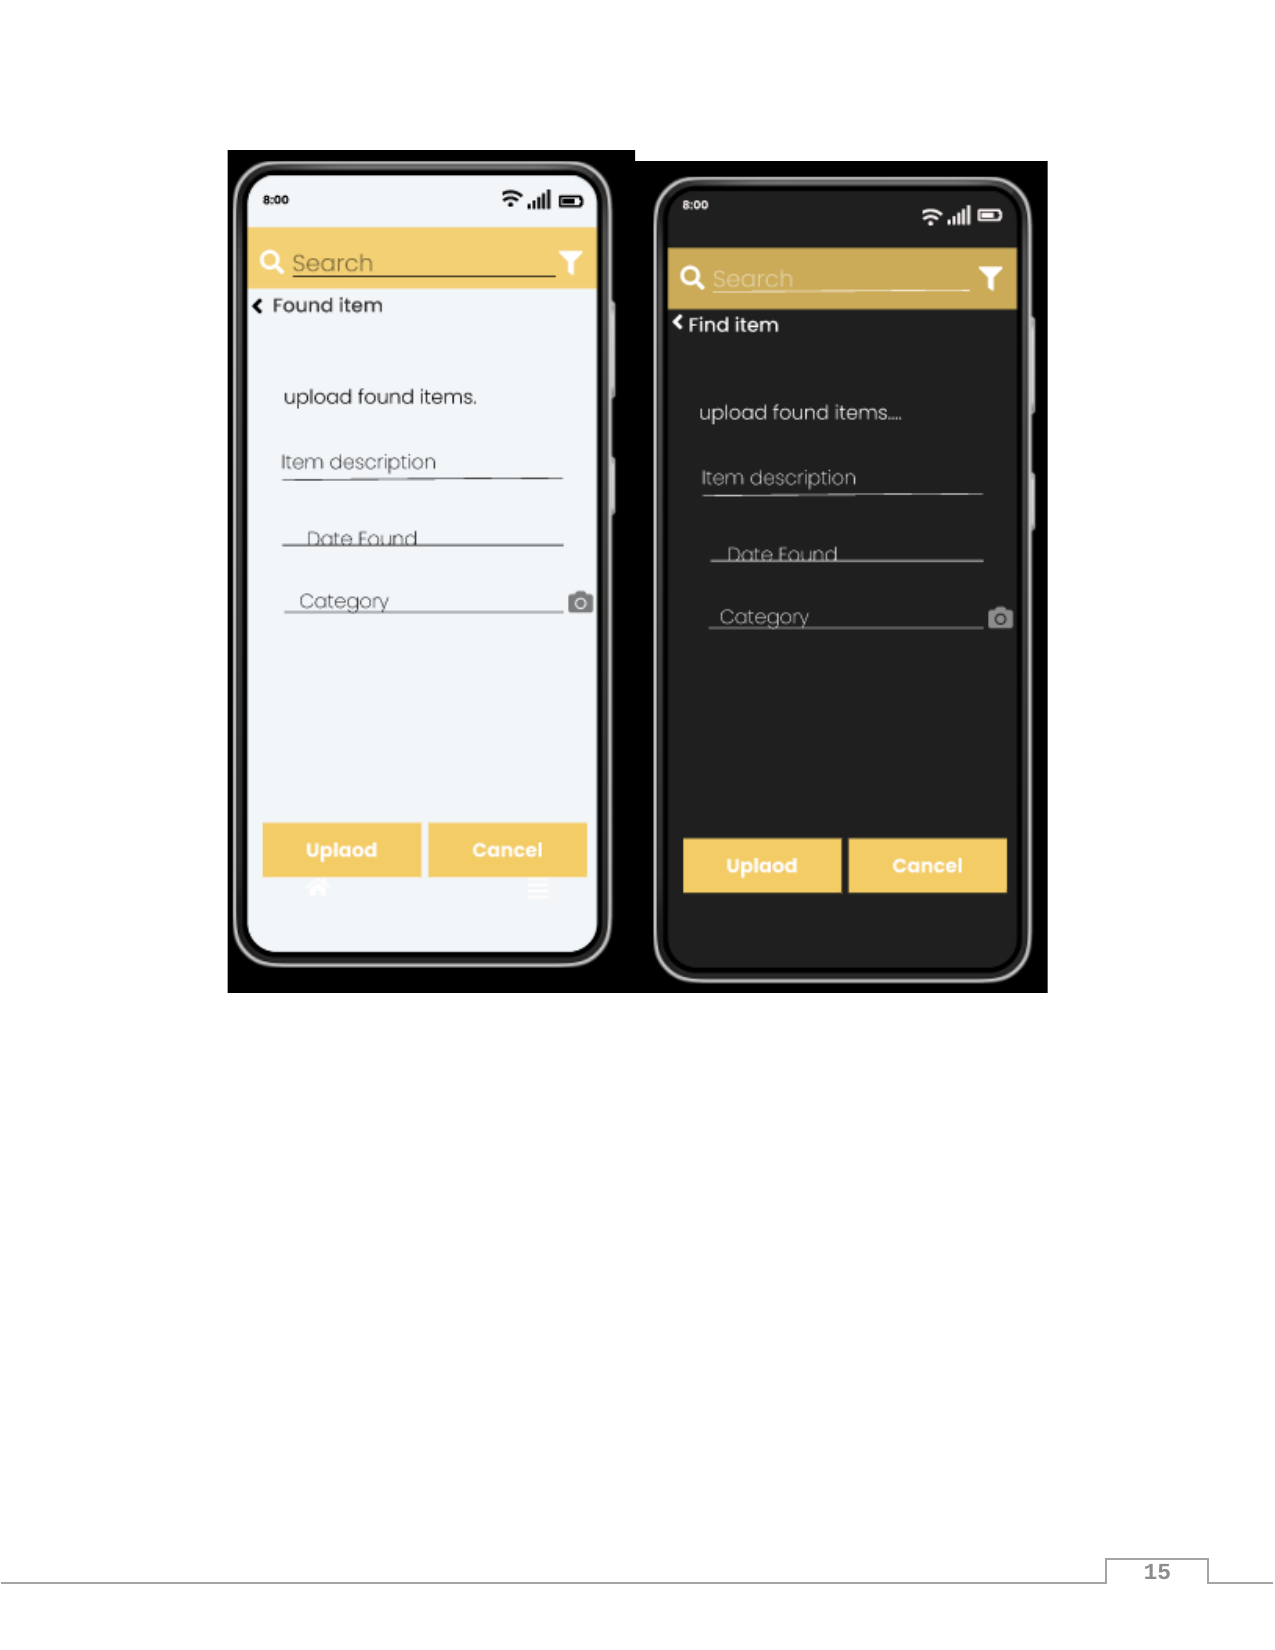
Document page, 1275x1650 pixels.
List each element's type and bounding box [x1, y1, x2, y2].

picture [227, 150, 1048, 993]
